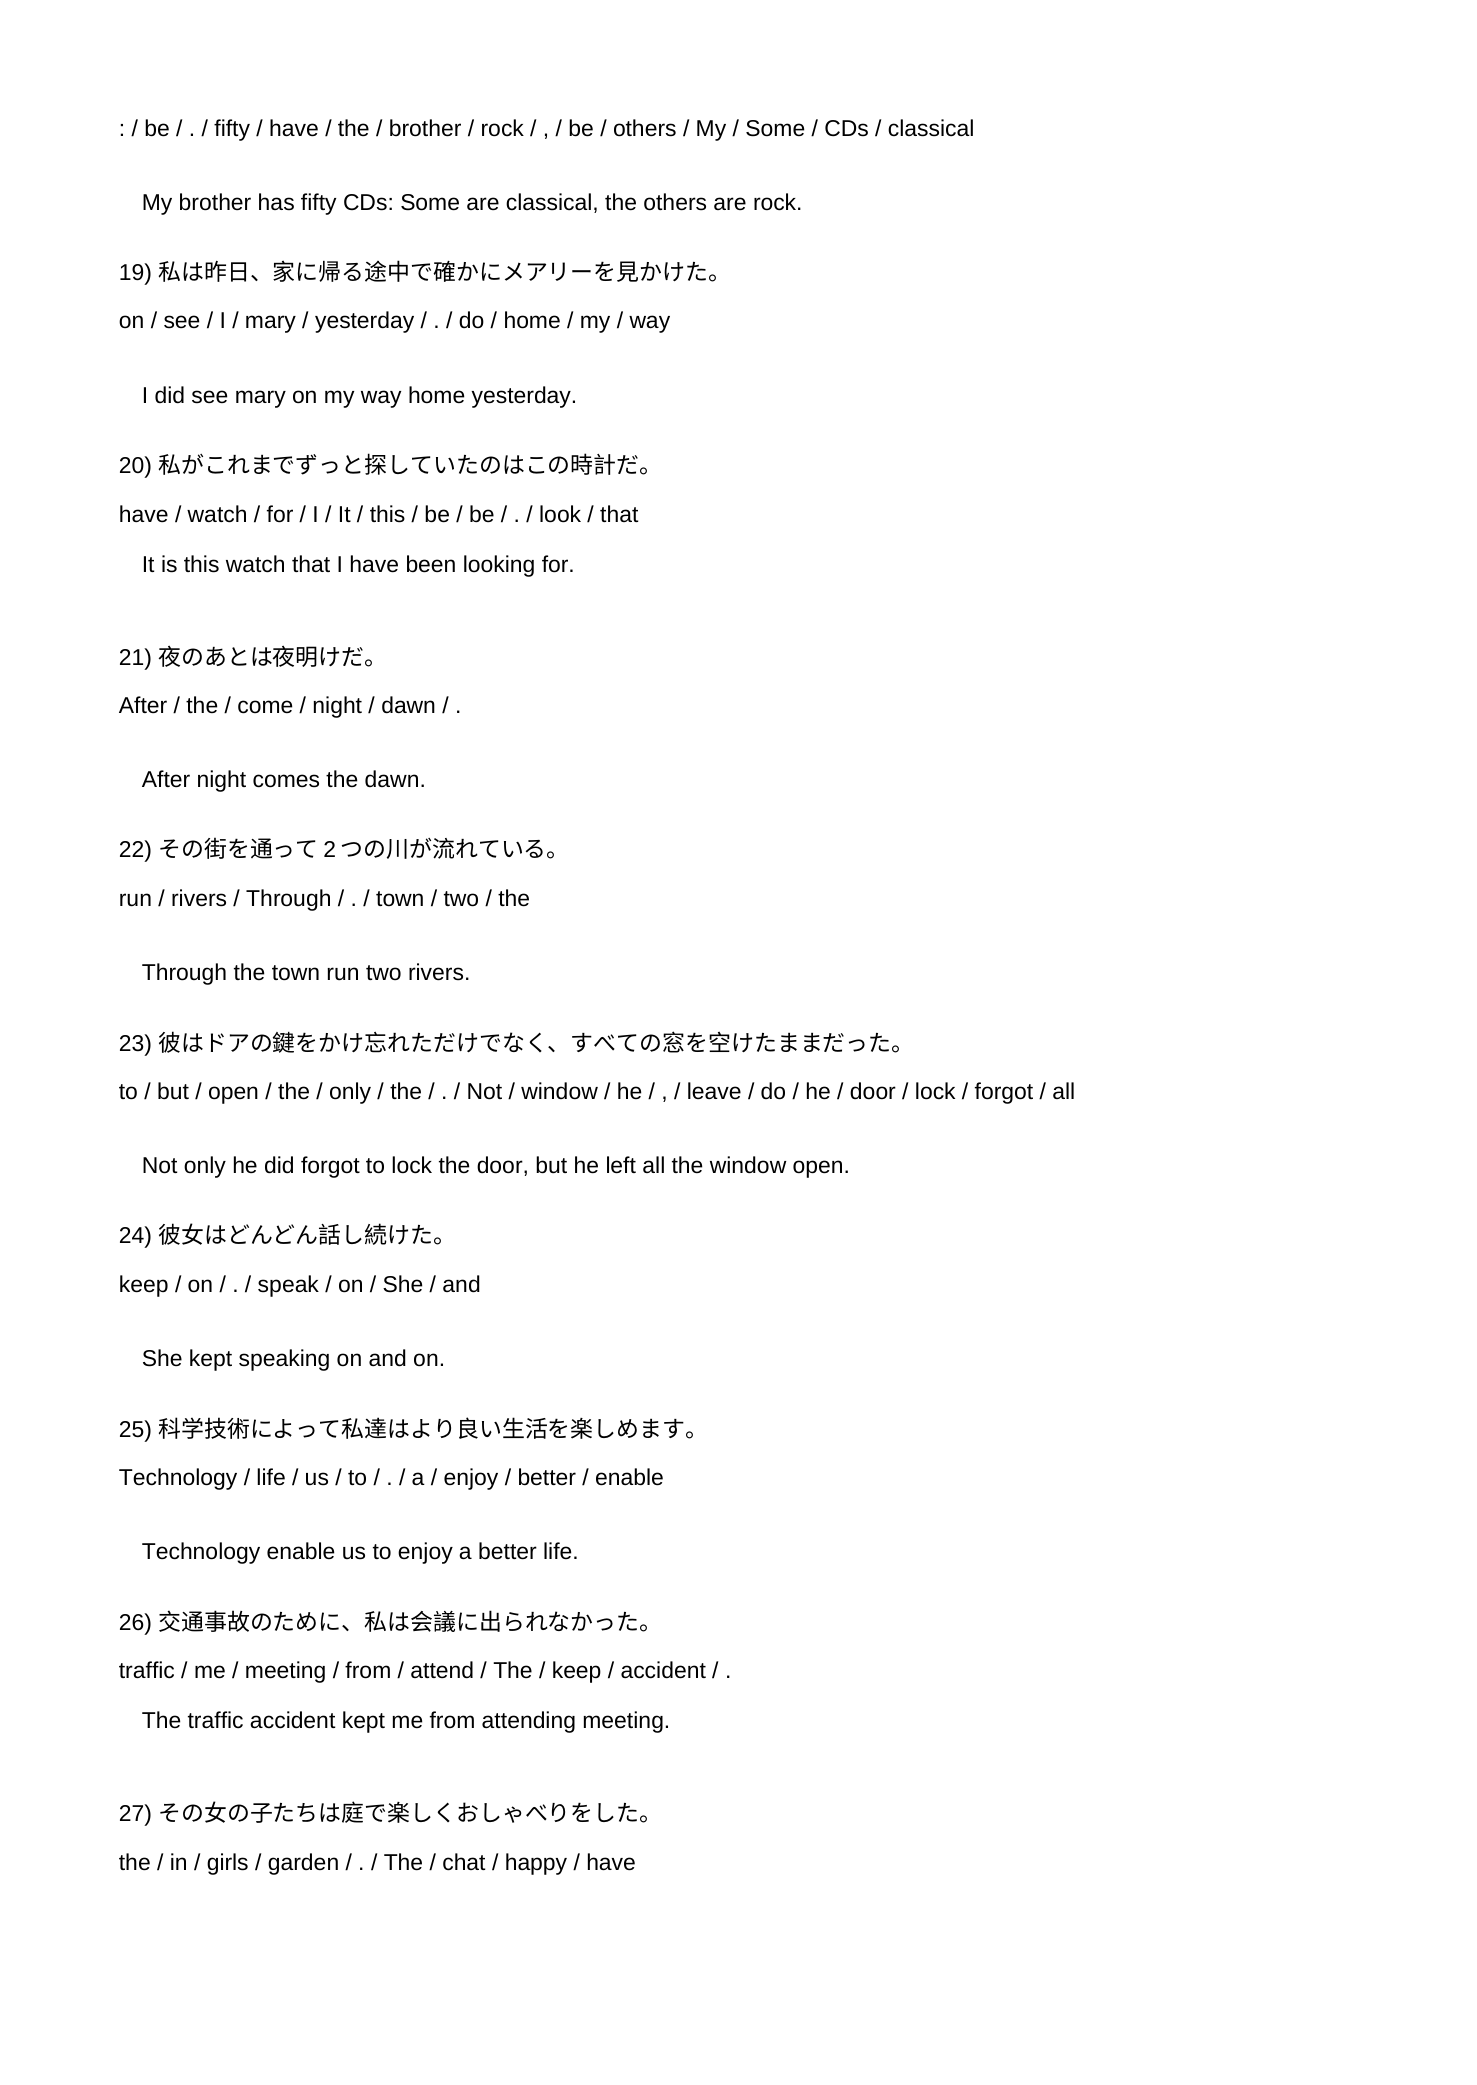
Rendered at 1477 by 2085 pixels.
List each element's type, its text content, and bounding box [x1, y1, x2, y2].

text the / in / girls / garden / . / The / chat / happy / have [119, 1848, 1361, 1875]
text keep / on / . / speak / on / She / and [119, 1271, 1361, 1297]
text 25) 科学技術によって私達はより良い生活を楽しめます。 [119, 1416, 1226, 1442]
text have / watch / for / I / It / this / be / be / . / look / that [119, 501, 1361, 527]
text Technology / life / us / to / . / a / enjoy / better / enable [119, 1464, 1361, 1490]
text After night comes the dawn. [119, 766, 1361, 792]
text Not only he did forgot to lock the door, but he left all the window open. [119, 1152, 1361, 1178]
text run / rivers / Through / . / town / two / the [119, 885, 1361, 911]
text I did see mary on my way home yesterday. [119, 382, 1361, 408]
text 23) 彼はドアの鍵をかけ忘れただけでなく、すべての窓を空けたままだった。 [119, 1029, 1226, 1056]
text : / be / . / fifty / have / the / brother / rock / , / be / others / My / Some / CDs / classical [119, 114, 1361, 141]
text My brother has fifty CDs: Some are classical, the others are rock. [119, 189, 1361, 215]
text 24) 彼女はどんどん話し続けた。 [119, 1222, 1226, 1249]
text The traffic accident kept me from attending meeting. [119, 1707, 1226, 1734]
text 26) 交通事故のために、私は会議に出られなかった。 [119, 1608, 1226, 1635]
text 19) 私は昨日、家に帰る途中で確かにメアリーを見かけた。 [119, 259, 1226, 285]
text 27) その女の子たちは庭で楽しくおしゃべりをした。 [119, 1800, 1226, 1826]
text Technology enable us to enjoy a better life. [119, 1538, 1361, 1564]
text After / the / come / night / dawn / . [119, 692, 1361, 718]
text She kept speaking on and on. [119, 1345, 1361, 1371]
text 21) 夜のあとは夜明けだ。 [119, 643, 1226, 670]
text 22) その街を通って2つの川が流れている。 [119, 836, 1226, 863]
text to / but / open / the / only / the / . / Not / window / he / , / leave / do / he / door / lock / forgot / all [119, 1078, 1361, 1104]
text It is this watch that I have been looking for. [119, 551, 1226, 577]
text on / see / I / mary / yesterday / . / do / home / my / way [119, 307, 1361, 334]
text 20) 私がこれまでずっと探していたのはこの時計だ。 [119, 452, 1226, 478]
text Through the town run two rivers. [119, 959, 1361, 985]
text traffic / me / meeting / from / attend / The / keep / accident / . [119, 1657, 1361, 1683]
